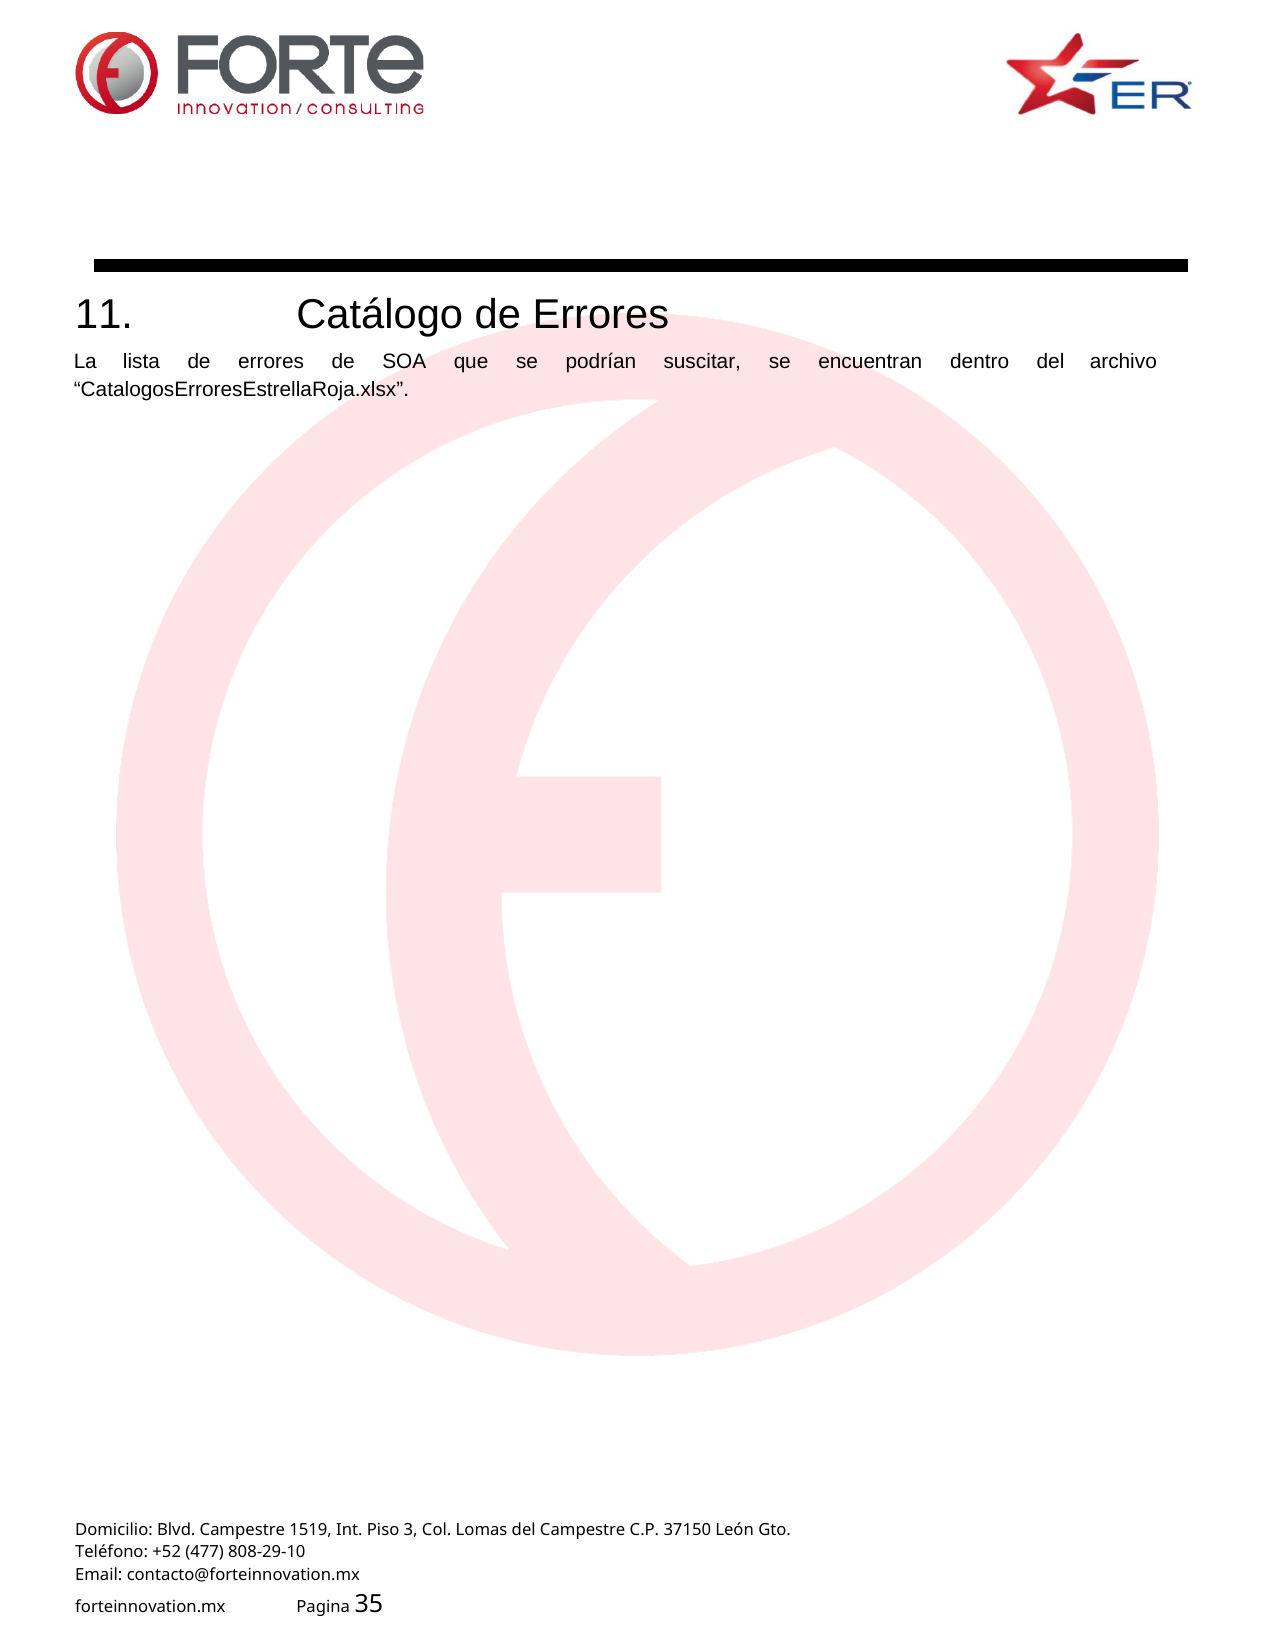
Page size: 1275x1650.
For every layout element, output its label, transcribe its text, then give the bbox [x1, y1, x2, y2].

picture [75, 32, 424, 114]
picture [997, 31, 1200, 116]
text La lista de errores de SOA que se podrían suscitar, se encuentran dentro del archivo [73, 349, 1200, 373]
text “CatalogosErroresEstrellaRoja.xlsx”. [73, 377, 1200, 401]
subtitle Catálogo de Errores [75, 289, 1200, 337]
